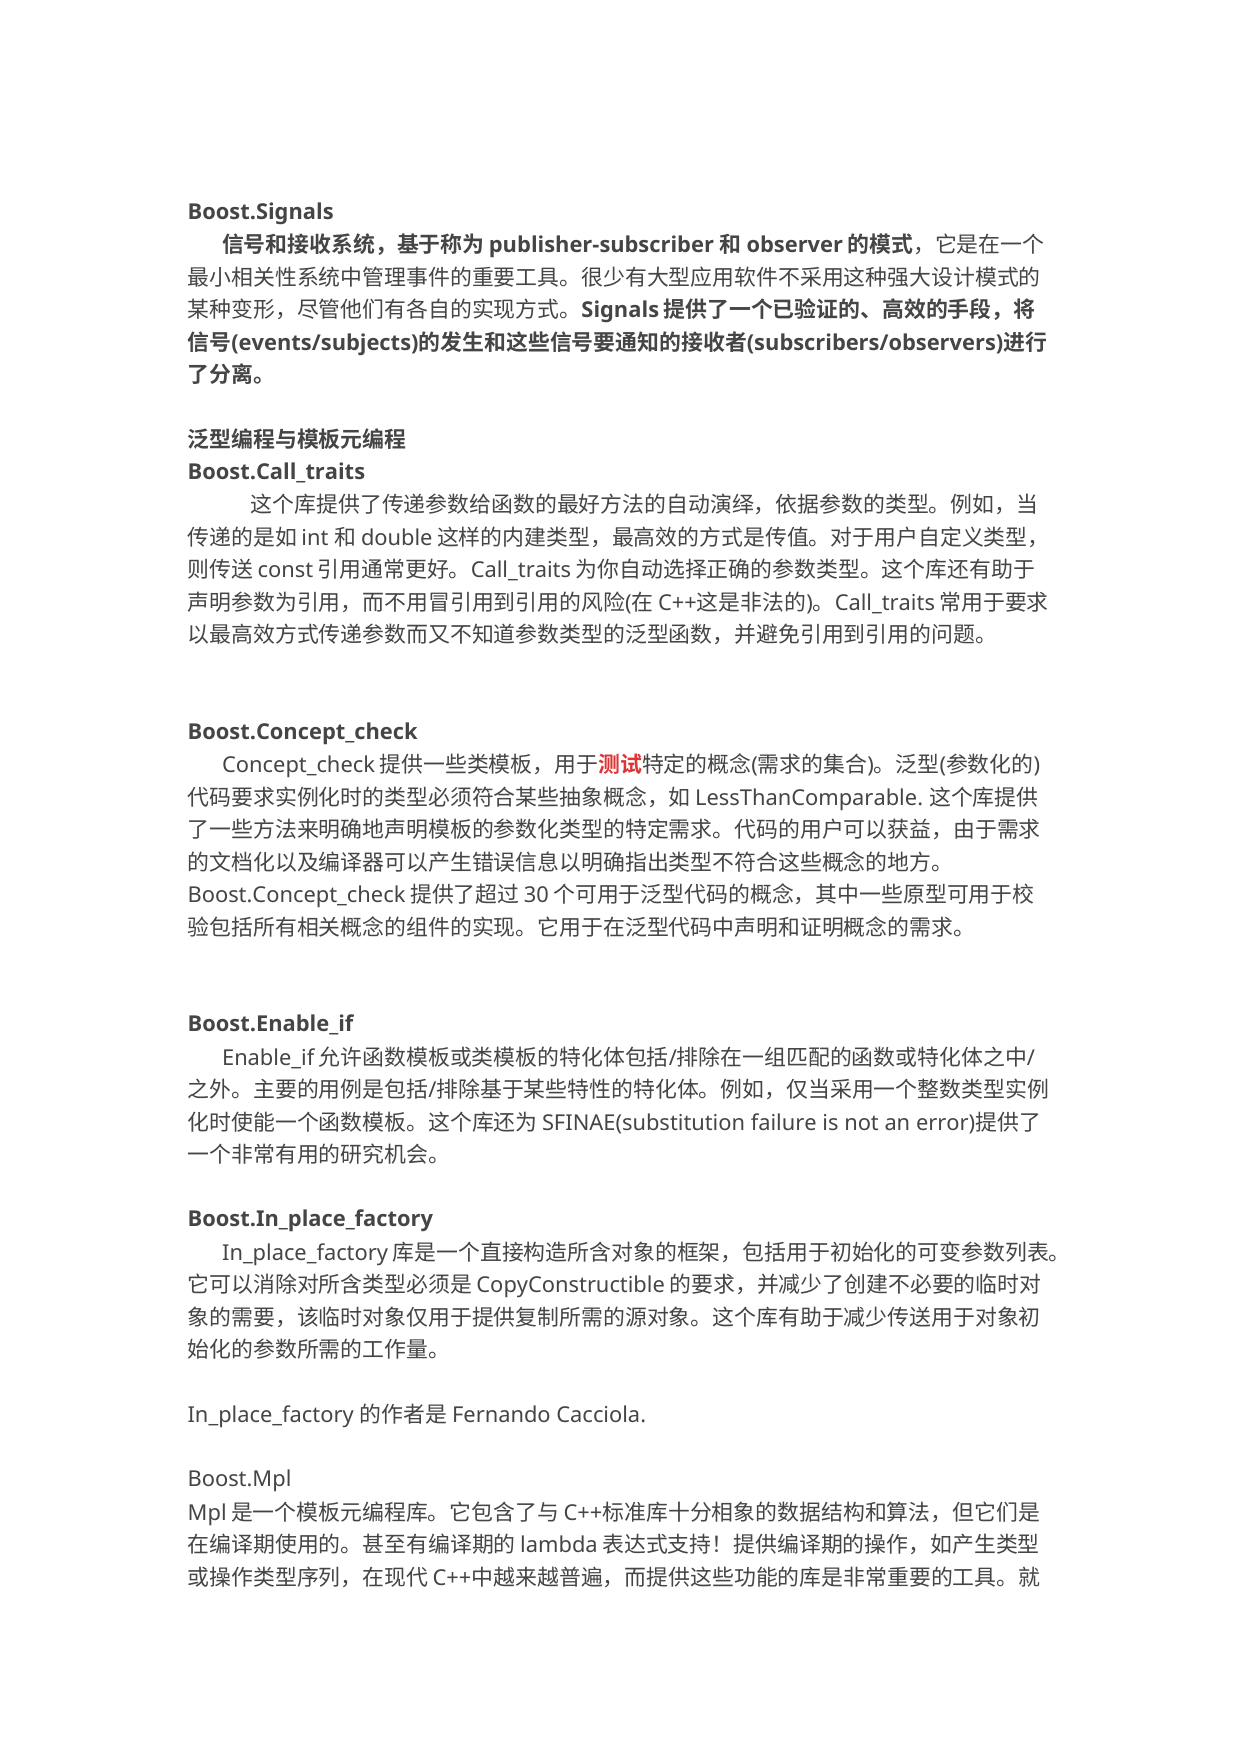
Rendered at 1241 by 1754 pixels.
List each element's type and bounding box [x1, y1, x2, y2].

text [187, 162, 1053, 1592]
